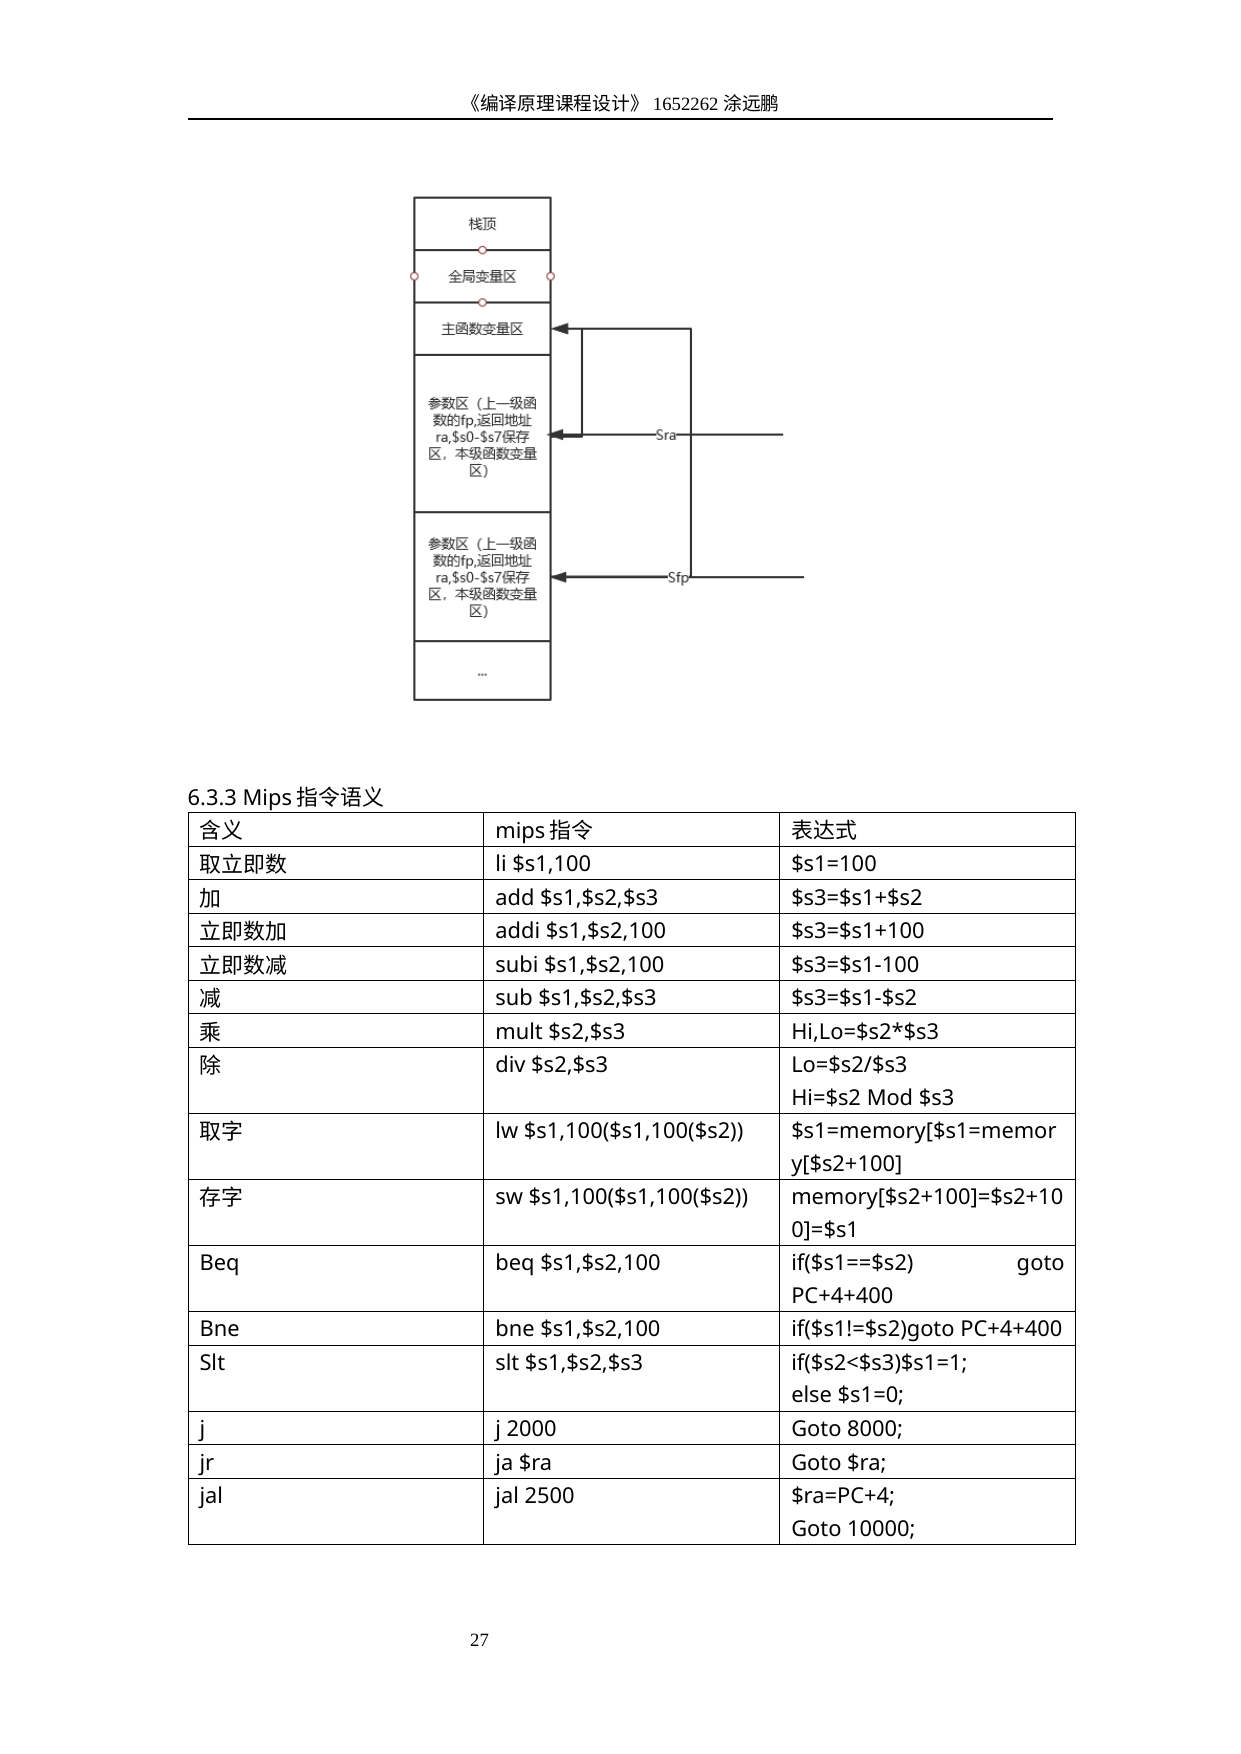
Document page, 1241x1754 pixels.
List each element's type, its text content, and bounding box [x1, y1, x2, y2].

table_cell Slt [189, 1346, 483, 1411]
table_cell j 2000 [484, 1412, 779, 1444]
table_cell Beq [189, 1246, 483, 1311]
table_cell jal 2500 [484, 1479, 779, 1544]
table_cell $s1=memory[$s1=memory[$s2+100] [780, 1114, 1075, 1179]
table_cell mult $s2,$s3 [484, 1014, 779, 1047]
table_cell beq $s1,$s2,100 [484, 1246, 779, 1311]
table_cell lw $s1,100($s1,100($s2)) [484, 1114, 779, 1179]
table_cell $s3=$s1-$s2 [780, 981, 1075, 1013]
table_cell Lo=$s2/$s3 Hi=$s2 Mod $s3 [780, 1048, 1075, 1113]
table_cell memory[$s2+100]=$s2+100]=$s1 [780, 1180, 1075, 1245]
table_cell add $s1,$s2,$s3 [484, 880, 779, 913]
table_header mips指令 [484, 813, 779, 846]
table_cell jal [189, 1479, 483, 1544]
table_cell 加 [189, 880, 483, 913]
table_cell bne $s1,$s2,100 [484, 1312, 779, 1344]
table_cell sub $s1,$s2,$s3 [484, 981, 779, 1013]
table_cell ja $ra [484, 1445, 779, 1478]
table_cell Bne [189, 1312, 483, 1344]
table_cell 存字 [189, 1180, 483, 1245]
table_cell 乘 [189, 1014, 483, 1047]
table_header 表达式 [780, 813, 1075, 846]
table_cell Goto 8000; [780, 1412, 1075, 1444]
table_cell Hi,Lo=$s2*$s3 [780, 1014, 1075, 1047]
table_cell subi $s1,$s2,100 [484, 947, 779, 980]
table_cell jr [189, 1445, 483, 1478]
table_cell Goto $ra; [780, 1445, 1075, 1478]
table_cell 立即数加 [189, 914, 483, 946]
table_cell 取字 [189, 1114, 483, 1179]
table_cell li $s1,100 [484, 847, 779, 879]
picture [362, 162, 823, 746]
table_cell if($s1==$s2) goto PC+4+400 [780, 1246, 1075, 1311]
table_cell addi $s1,$s2,100 [484, 914, 779, 946]
table_cell div $s2,$s3 [484, 1048, 779, 1113]
text 6.3.3 Mips指令语义 [187, 779, 1053, 812]
table_cell 取立即数 [189, 847, 483, 879]
table_cell $s3=$s1-100 [780, 947, 1075, 980]
table_cell slt $s1,$s2,$s3 [484, 1346, 779, 1411]
table_cell 除 [189, 1048, 483, 1113]
table_cell $ra=PC+4; Goto 10000; [780, 1479, 1075, 1544]
table_cell $s3=$s1+$s2 [780, 880, 1075, 913]
table_cell 减 [189, 981, 483, 1013]
table_cell $s1=100 [780, 847, 1075, 879]
table_cell j [189, 1412, 483, 1444]
table_cell 立即数减 [189, 947, 483, 980]
table_header 含义 [189, 813, 483, 846]
table_cell if($s2<$s3)$s1=1; else $s1=0; [780, 1346, 1075, 1411]
table_cell sw $s1,100($s1,100($s2)) [484, 1180, 779, 1245]
table_cell if($s1!=$s2)goto PC+4+400 [780, 1312, 1075, 1344]
table_cell $s3=$s1+100 [780, 914, 1075, 946]
